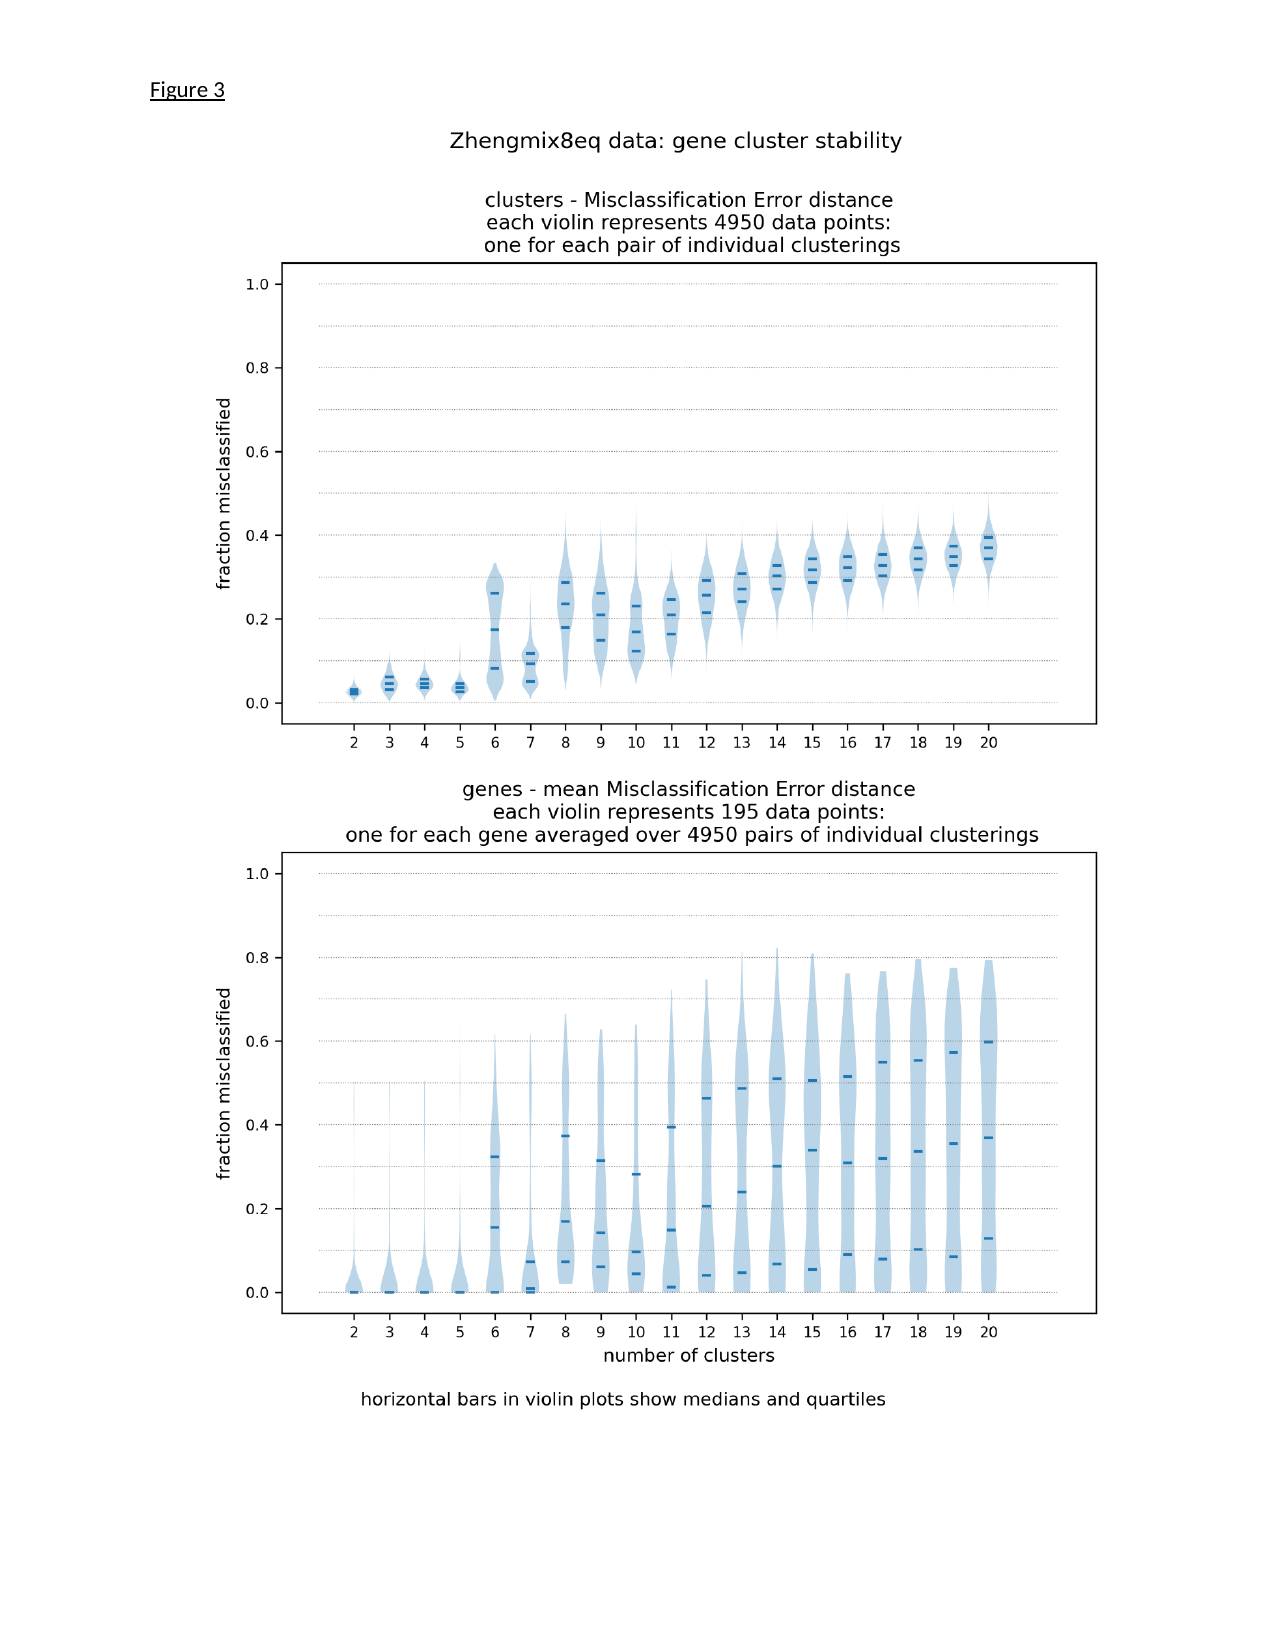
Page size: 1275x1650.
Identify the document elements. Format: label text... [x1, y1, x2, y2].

text Figure 3 [150, 75, 1200, 105]
picture [150, 105, 1200, 1418]
